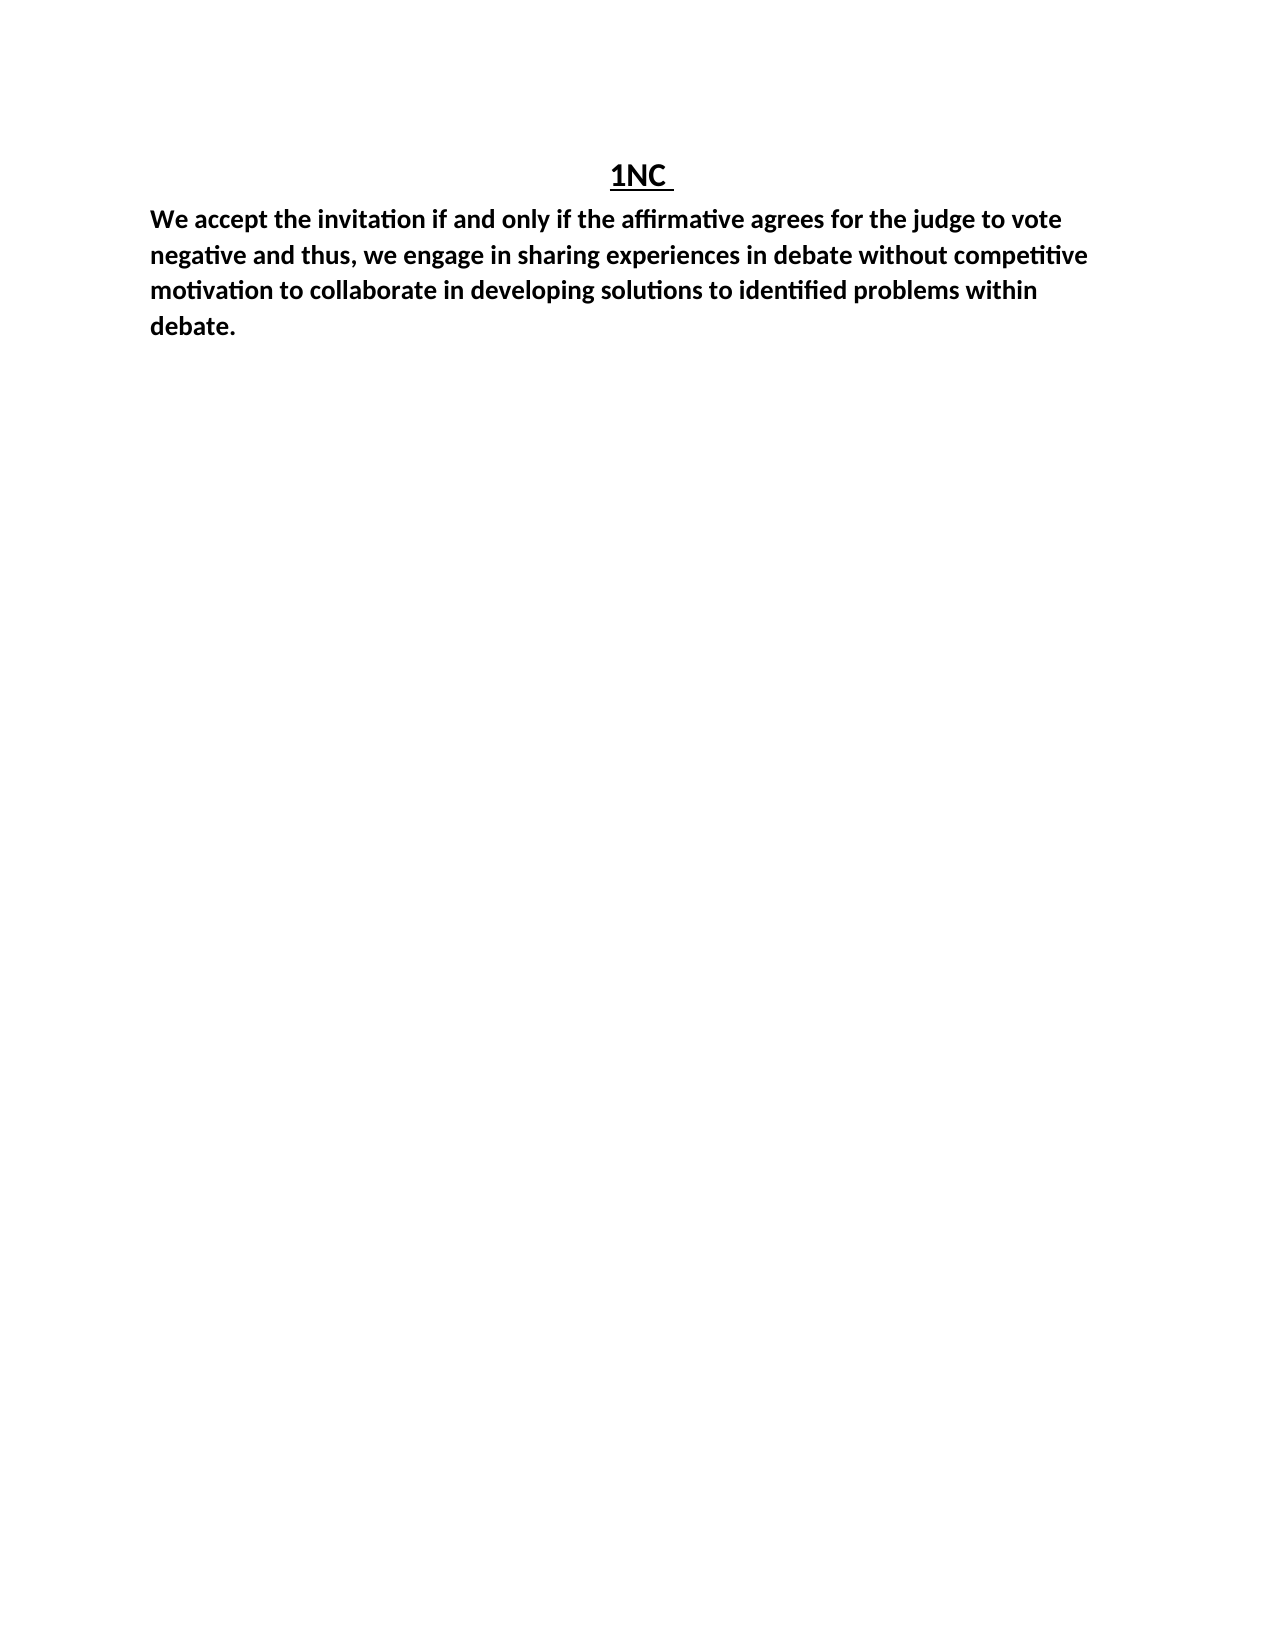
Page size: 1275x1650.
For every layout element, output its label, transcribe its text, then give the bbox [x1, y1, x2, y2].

subtitle We accept the invitation if and only if the affirmative agrees for the judge to vote negative and thus, we engage in sharing experiences in debate without competitive motivation to collaborate in developing solutions to identified problems within debate. [150, 202, 1125, 342]
subtitle 1NC [150, 154, 1125, 195]
